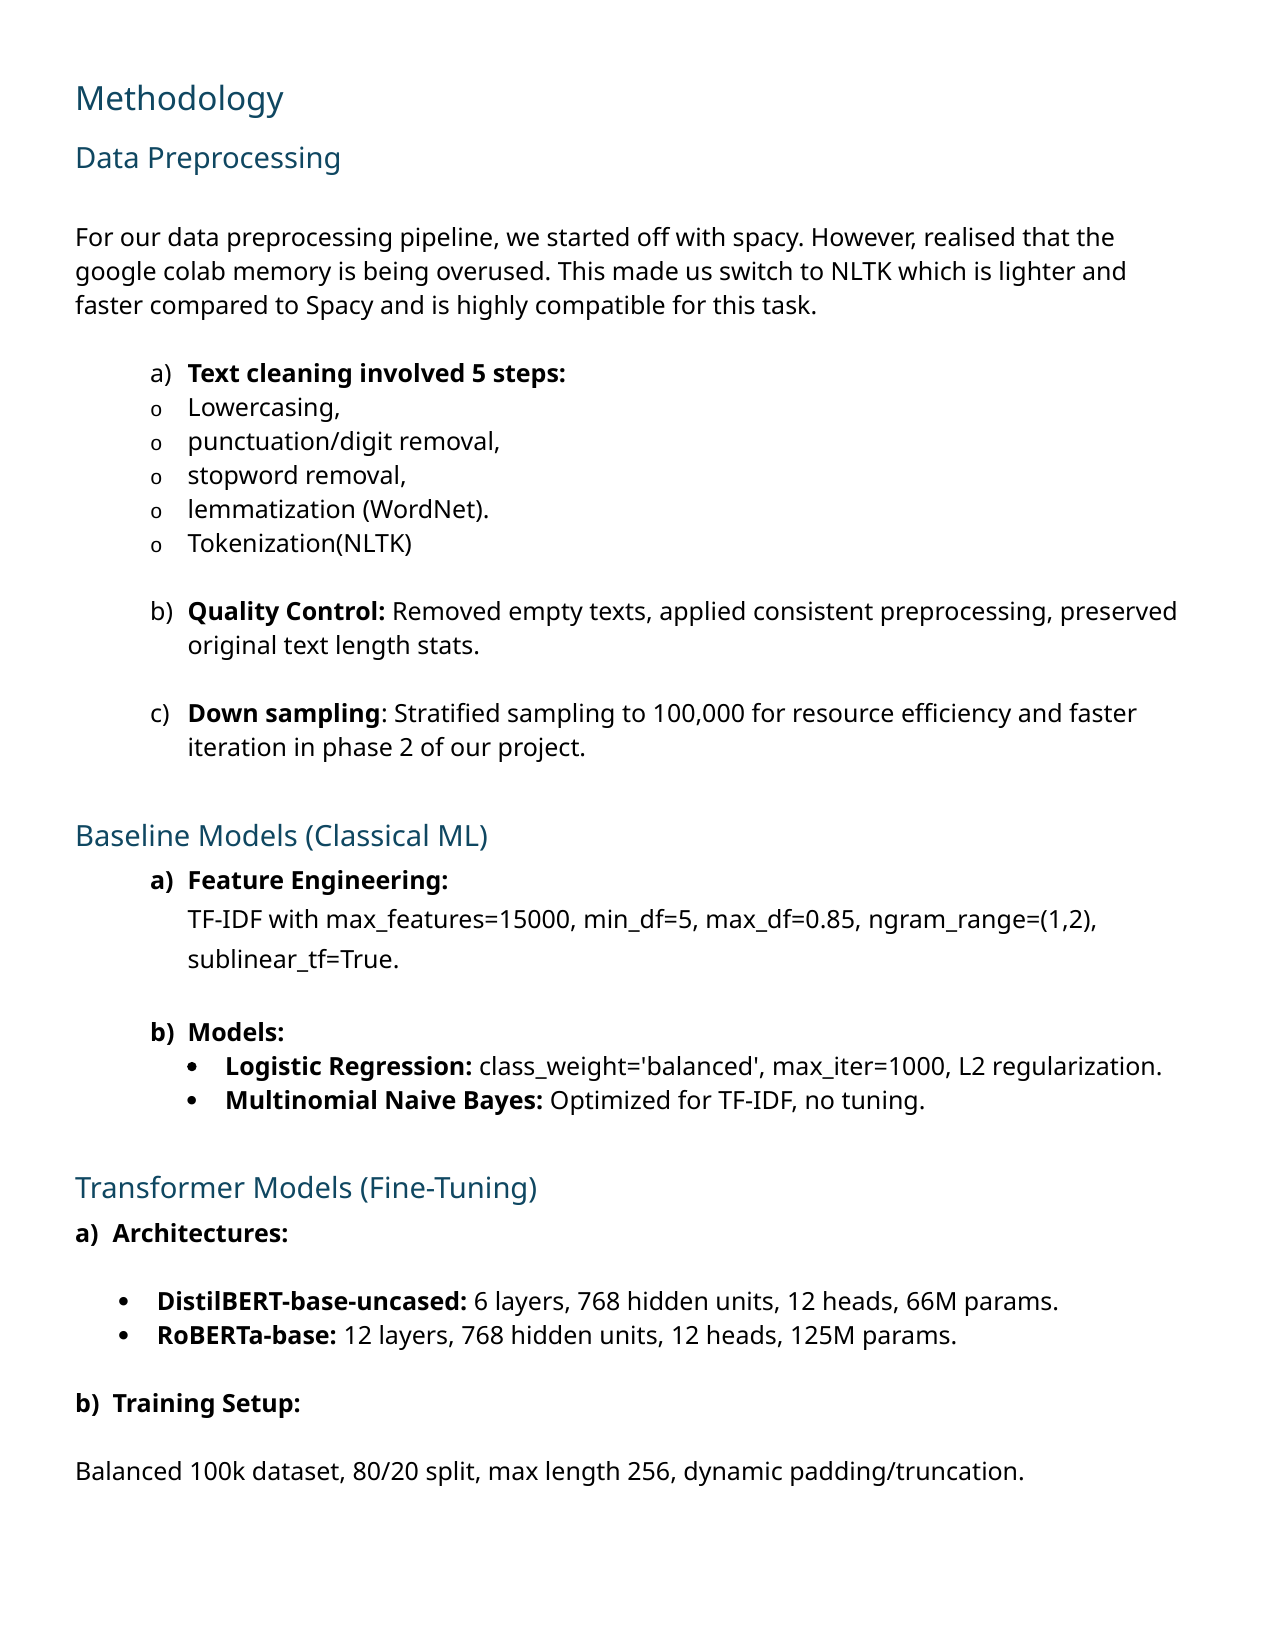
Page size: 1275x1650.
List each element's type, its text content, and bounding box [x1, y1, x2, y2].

list DistilBERT-base-uncased: 6 layers, 768 hidden units, 12 heads, 66M params. [119, 1283, 1200, 1318]
list Lowercasing, [150, 389, 1200, 423]
subtitle Baseline Models (Classical ML) [75, 815, 1200, 854]
list For our data preprocessing pipeline, we started off with spacy. However, realised that the google colab memory is being overused. This made us switch to NLTK which is lighter and faster compared to Spacy and is highly compatible for this task. [75, 219, 1200, 321]
subtitle Methodology [75, 75, 1200, 120]
text Balanced 100k dataset, 80/20 split, max length 256, dynamic padding/truncation. [75, 1454, 1200, 1488]
list Tokenization(NLTK) [150, 526, 1200, 560]
list Logistic Regression: class_weight='balanced', max_iter=1000, L2 regularization. [187, 1048, 1200, 1083]
subtitle Transformer Models (Fine-Tuning) [75, 1167, 1200, 1207]
list Text cleaning involved 5 steps: [150, 355, 1200, 389]
list Quality Control: Removed empty texts, applied consistent preprocessing, preserved original text length stats. [150, 594, 1200, 662]
list Multinomial Naive Bayes: Optimized for TF-IDF, no tuning. [187, 1083, 1200, 1117]
subtitle Data Preprocessing [75, 137, 1200, 177]
list lemmatization (WordNet). [150, 492, 1200, 526]
list Models: [150, 1014, 1200, 1048]
list TF-IDF with max_features=15000, min_df=5, max_df=0.85, ngram_range=(1,2), sublinear_tf=True. [187, 902, 1200, 975]
list Training Setup: [75, 1386, 1200, 1420]
list Feature Engineering: [150, 863, 1200, 897]
list Down sampling: Stratified sampling to 100,000 for resource efficiency and faster iteration in phase 2 of our project. [150, 696, 1200, 764]
list Architectures: [75, 1215, 1200, 1249]
list punctuation/digit removal, [150, 423, 1200, 458]
list RoBERTa-base: 12 layers, 768 hidden units, 12 heads, 125M params. [119, 1318, 1200, 1352]
list stopword removal, [150, 458, 1200, 492]
